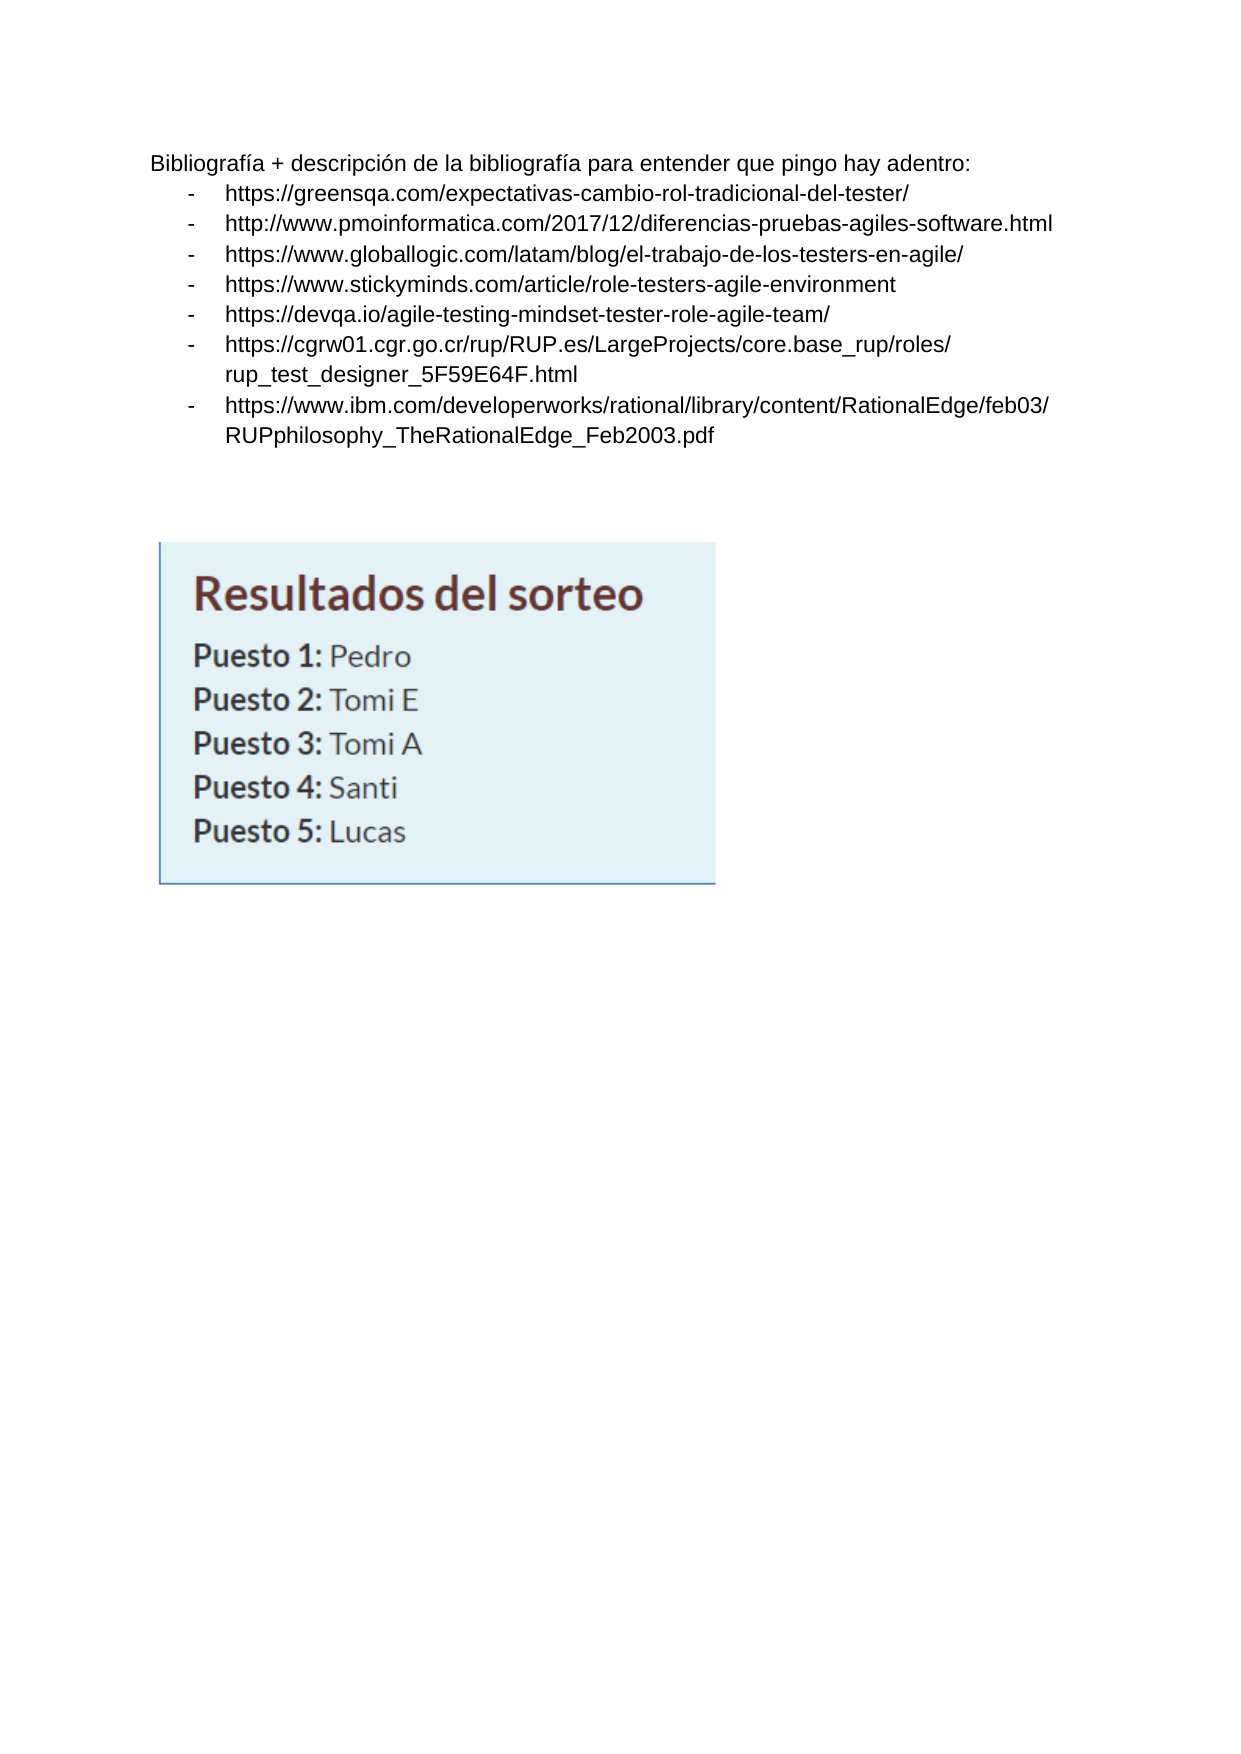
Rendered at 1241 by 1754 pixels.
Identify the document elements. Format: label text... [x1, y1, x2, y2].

picture [150, 542, 716, 899]
list https://www.globallogic.com/latam/blog/el-trabajo-de-los-testers-en-agile/ [187, 241, 1090, 267]
list https://www.ibm.com/developerworks/rational/library/content/RationalEdge/feb03/RUPphilosophy_TheRationalEdge_Feb2003.pdf [187, 392, 1090, 448]
list https://devqa.io/agile-testing-mindset-tester-role-agile-team/ [187, 301, 1090, 327]
list https://www.stickyminds.com/article/role-testers-agile-environment [187, 271, 1090, 297]
list http://www.pmoinformatica.com/2017/12/diferencias-pruebas-agiles-software.html [187, 210, 1090, 237]
list https://greensqa.com/expectativas-cambio-rol-tradicional-del-tester/ [187, 180, 1090, 207]
text Bibliografía + descripción de la bibliografía para entender que pingo hay adentro: [150, 150, 1090, 176]
list https://cgrw01.cgr.go.cr/rup/RUP.es/LargeProjects/core.base_rup/roles/rup_test_designer_5F59E64F.html [187, 331, 1090, 388]
